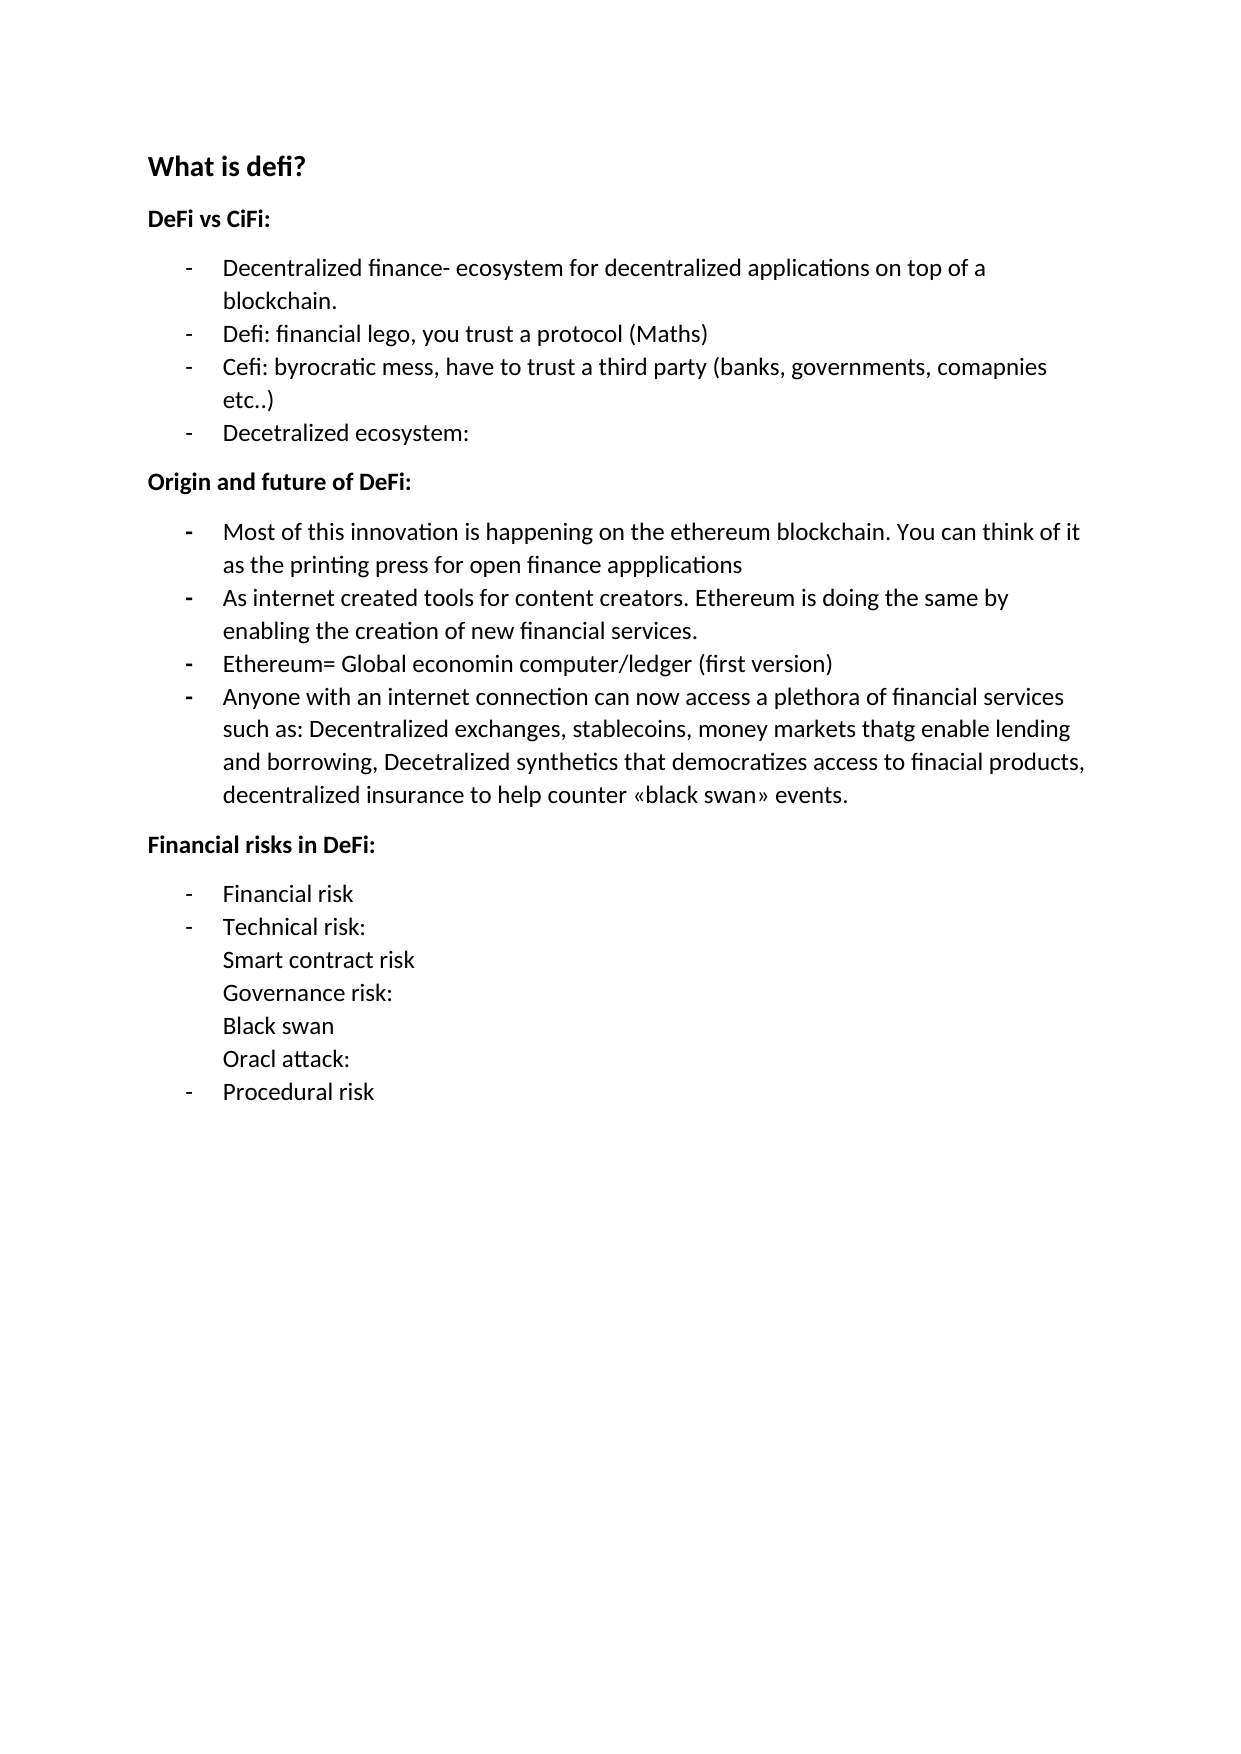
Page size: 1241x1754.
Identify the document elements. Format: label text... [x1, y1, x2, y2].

text What is defi? [148, 148, 1093, 183]
list Governance risk: [223, 977, 1093, 1008]
list Financial risk [185, 878, 1093, 909]
list As internet created tools for content creators. Ethereum is doing the same by enabling the creation of new financial services. [185, 582, 1093, 645]
text DeFi vs CiFi: [148, 203, 1093, 233]
list Decentralized finance- ecosystem for decentralized applications on top of a blockchain. [185, 252, 1093, 316]
list Procedural risk [185, 1076, 1093, 1107]
list Oracl attack: [223, 1043, 1093, 1074]
list Most of this innovation is happening on the ethereum blockchain. You can think of it as the printing press for open finance appplications [185, 516, 1093, 579]
text Origin and future of DeFi: [148, 466, 1093, 497]
list Smart contract risk [223, 944, 1093, 975]
list Black swan [223, 1010, 1093, 1041]
list Ethereum= Global economin computer/ledger (first version) [185, 648, 1093, 678]
list Defi: financial lego, you trust a protocol (Maths) [185, 318, 1093, 349]
list Decetralized ecosystem: [185, 417, 1093, 447]
list Anyone with an internet connection can now access a plethora of financial services such as: Decentralized exchanges, stablecoins, money markets thatg enable lending and borrowing, Decetralized synthetics that democratizes access to finacial products, decentralized insurance to help counter «black swan» events. [185, 681, 1093, 810]
list Cefi: byrocratic mess, have to trust a third party (banks, governments, comapnies etc..) [185, 351, 1093, 414]
text Financial risks in DeFi: [148, 829, 1093, 859]
list Technical risk: [185, 911, 1093, 942]
